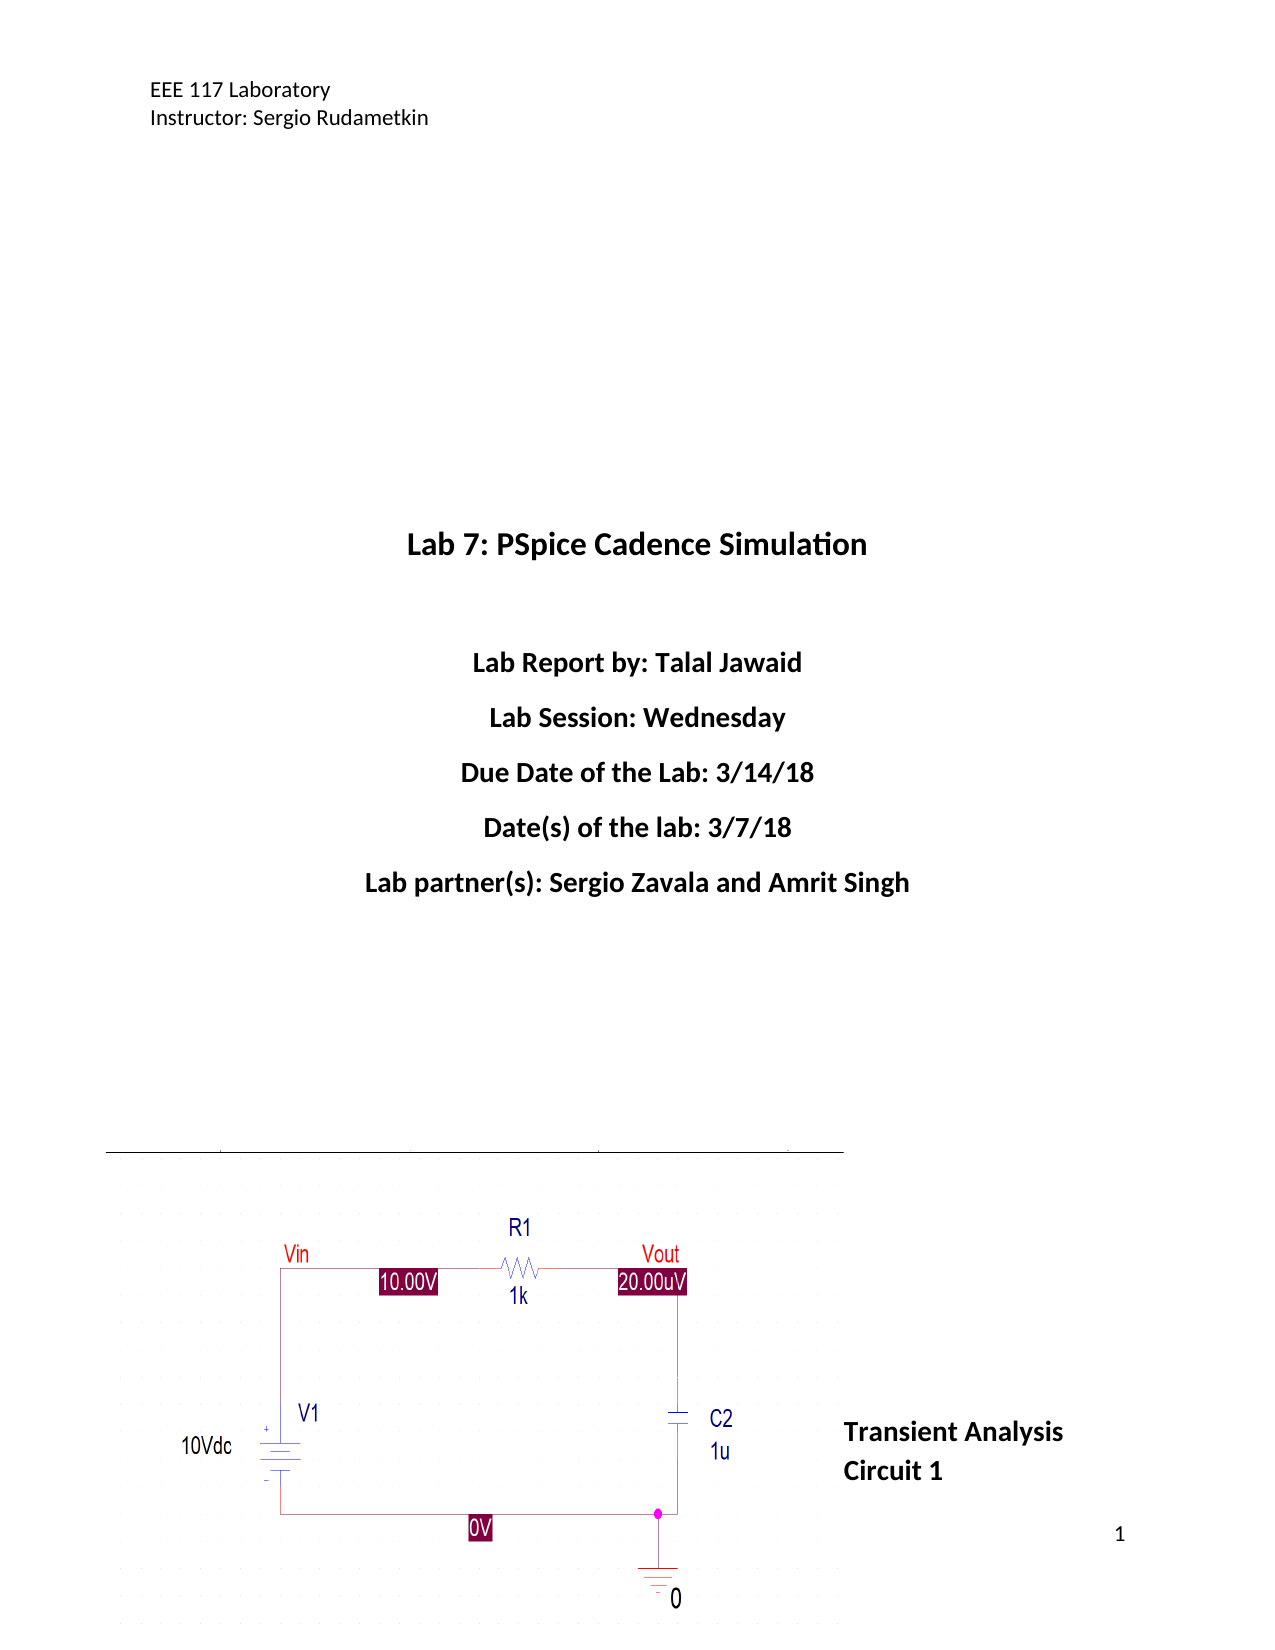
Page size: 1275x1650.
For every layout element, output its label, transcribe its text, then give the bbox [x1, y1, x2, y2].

text Lab partner(s): Sergio Zavala and Amrit Singh [150, 864, 1125, 900]
text Lab Report by: Talal Jawaid [150, 644, 1125, 680]
text Transient Analysis Circuit 1 [844, 1413, 1125, 1487]
picture [105, 1150, 844, 1650]
text Lab Session: Wednesday [150, 699, 1125, 735]
text Lab 7: PSpice Cadence Simulation [150, 523, 1125, 563]
text Date(s) of the lab: 3/7/18 [150, 809, 1125, 845]
text Due Date of the Lab: 3/14/18 [150, 754, 1125, 790]
